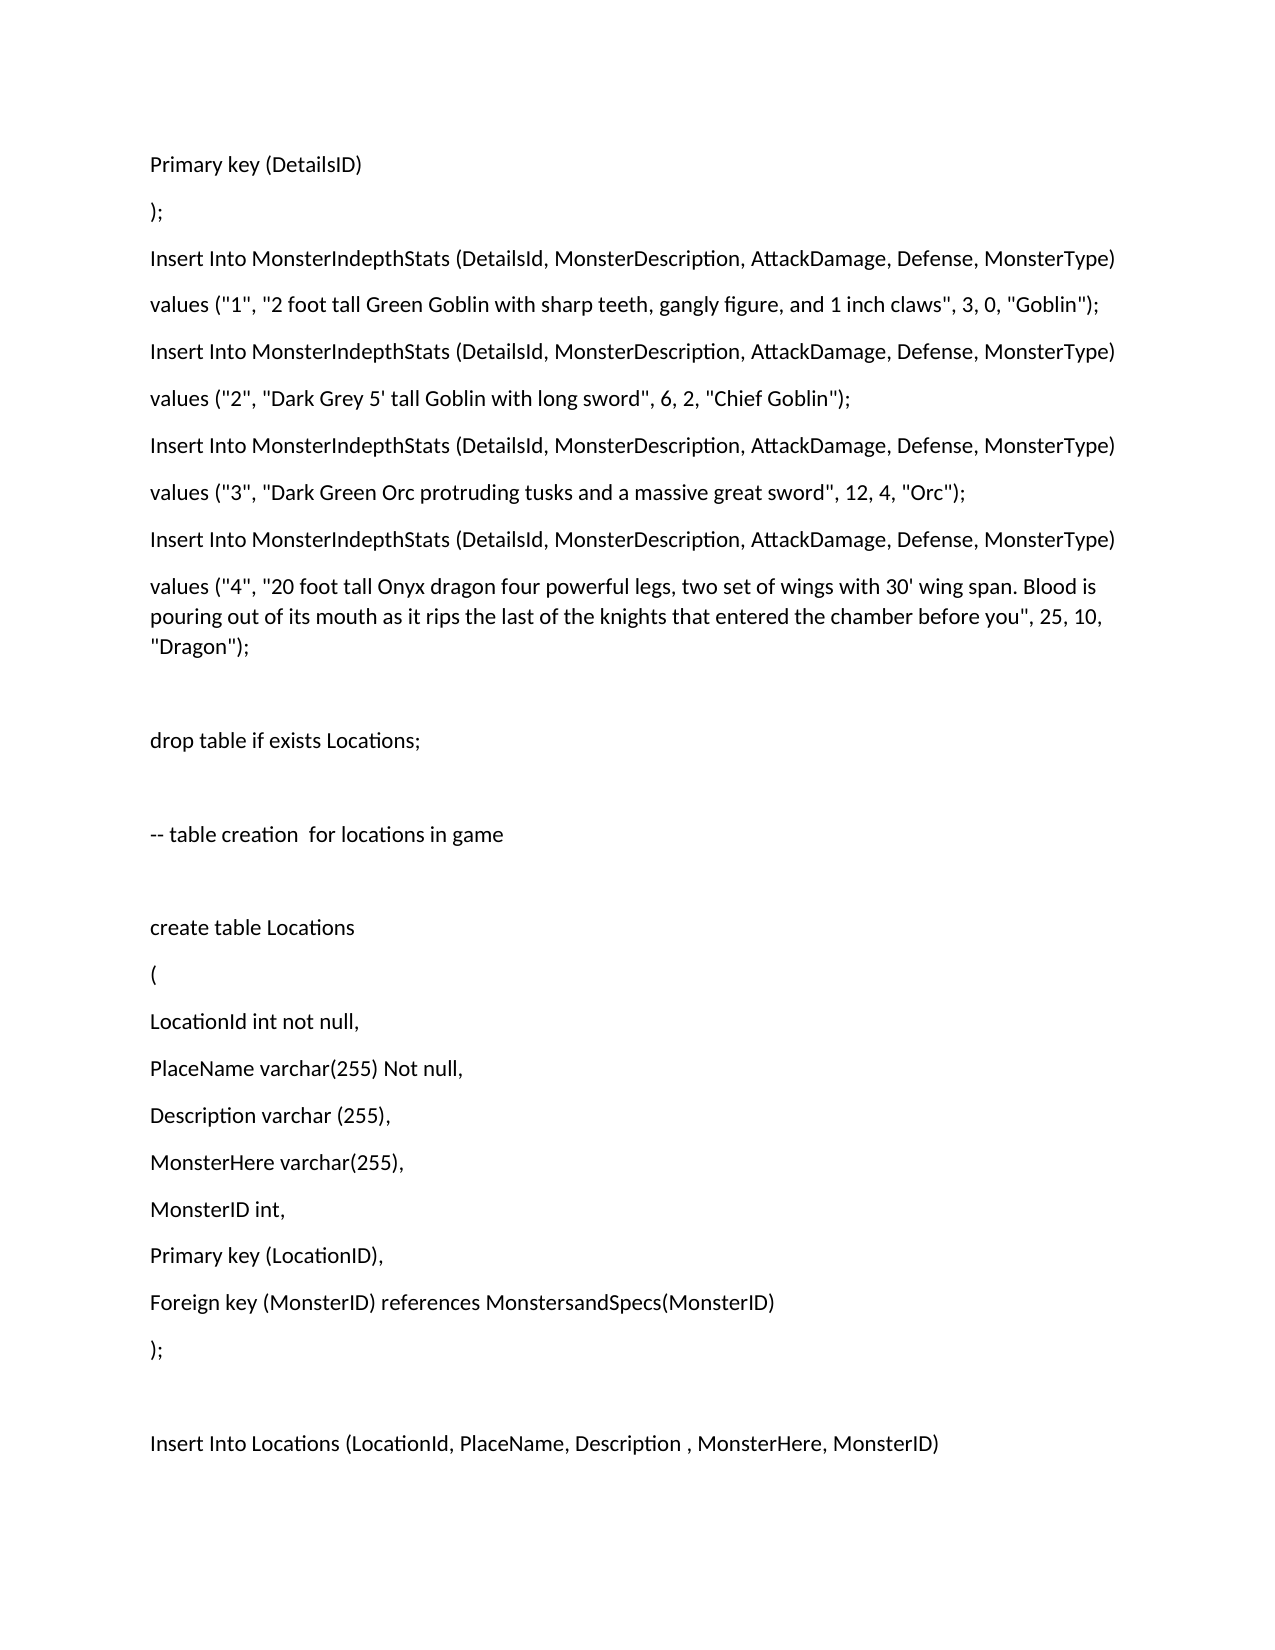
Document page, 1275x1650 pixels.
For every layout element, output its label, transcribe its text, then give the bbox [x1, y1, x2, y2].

text LocationId int not null, [150, 1007, 1125, 1035]
text ); [150, 197, 1125, 225]
text MonsterHere varchar(255), [150, 1148, 1125, 1176]
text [150, 1429, 1125, 1457]
text ( [150, 960, 1125, 988]
text Primary key (DetailsID) [150, 150, 1125, 178]
text values ("3", "Dark Green Orc protruding tusks and a massive great sword", 12, 4, "Orc"); [150, 478, 1125, 506]
text -- table creation for locations in game [150, 820, 1125, 848]
text Insert Into MonsterIndepthStats (DetailsId, MonsterDescription, AttackDamage, Defense, MonsterType) [150, 244, 1125, 272]
text Description varchar (255), [150, 1101, 1125, 1129]
text create table Locations [150, 913, 1125, 942]
text ); [150, 1335, 1125, 1363]
text values ("1", "2 foot tall Green Goblin with sharp teeth, gangly figure, and 1 inch claws", 3, 0, "Goblin"); [150, 291, 1125, 319]
text values ("2", "Dark Grey 5' tall Goblin with long sword", 6, 2, "Chief Goblin"); [150, 384, 1125, 412]
text drop table if exists Locations; [150, 726, 1125, 754]
text values ("4", "20 foot tall Onyx dragon four powerful legs, two set of wings with 30' wing span. Blood is pouring out of its mouth as it rips the last of the knights that entered the chamber before you", 25, 10, "Dragon"); [150, 572, 1125, 660]
text Primary key (LocationID), [150, 1242, 1125, 1270]
text Foreign key (MonsterID) references MonstersandSpecs(MonsterID) [150, 1288, 1125, 1317]
text PlaceName varchar(255) Not null, [150, 1054, 1125, 1082]
text Insert Into MonsterIndepthStats (DetailsId, MonsterDescription, AttackDamage, Defense, MonsterType) [150, 431, 1125, 459]
text Insert Into MonsterIndepthStats (DetailsId, MonsterDescription, AttackDamage, Defense, MonsterType) [150, 525, 1125, 553]
text Insert Into MonsterIndepthStats (DetailsId, MonsterDescription, AttackDamage, Defense, MonsterType) [150, 337, 1125, 366]
text MonsterID int, [150, 1195, 1125, 1223]
